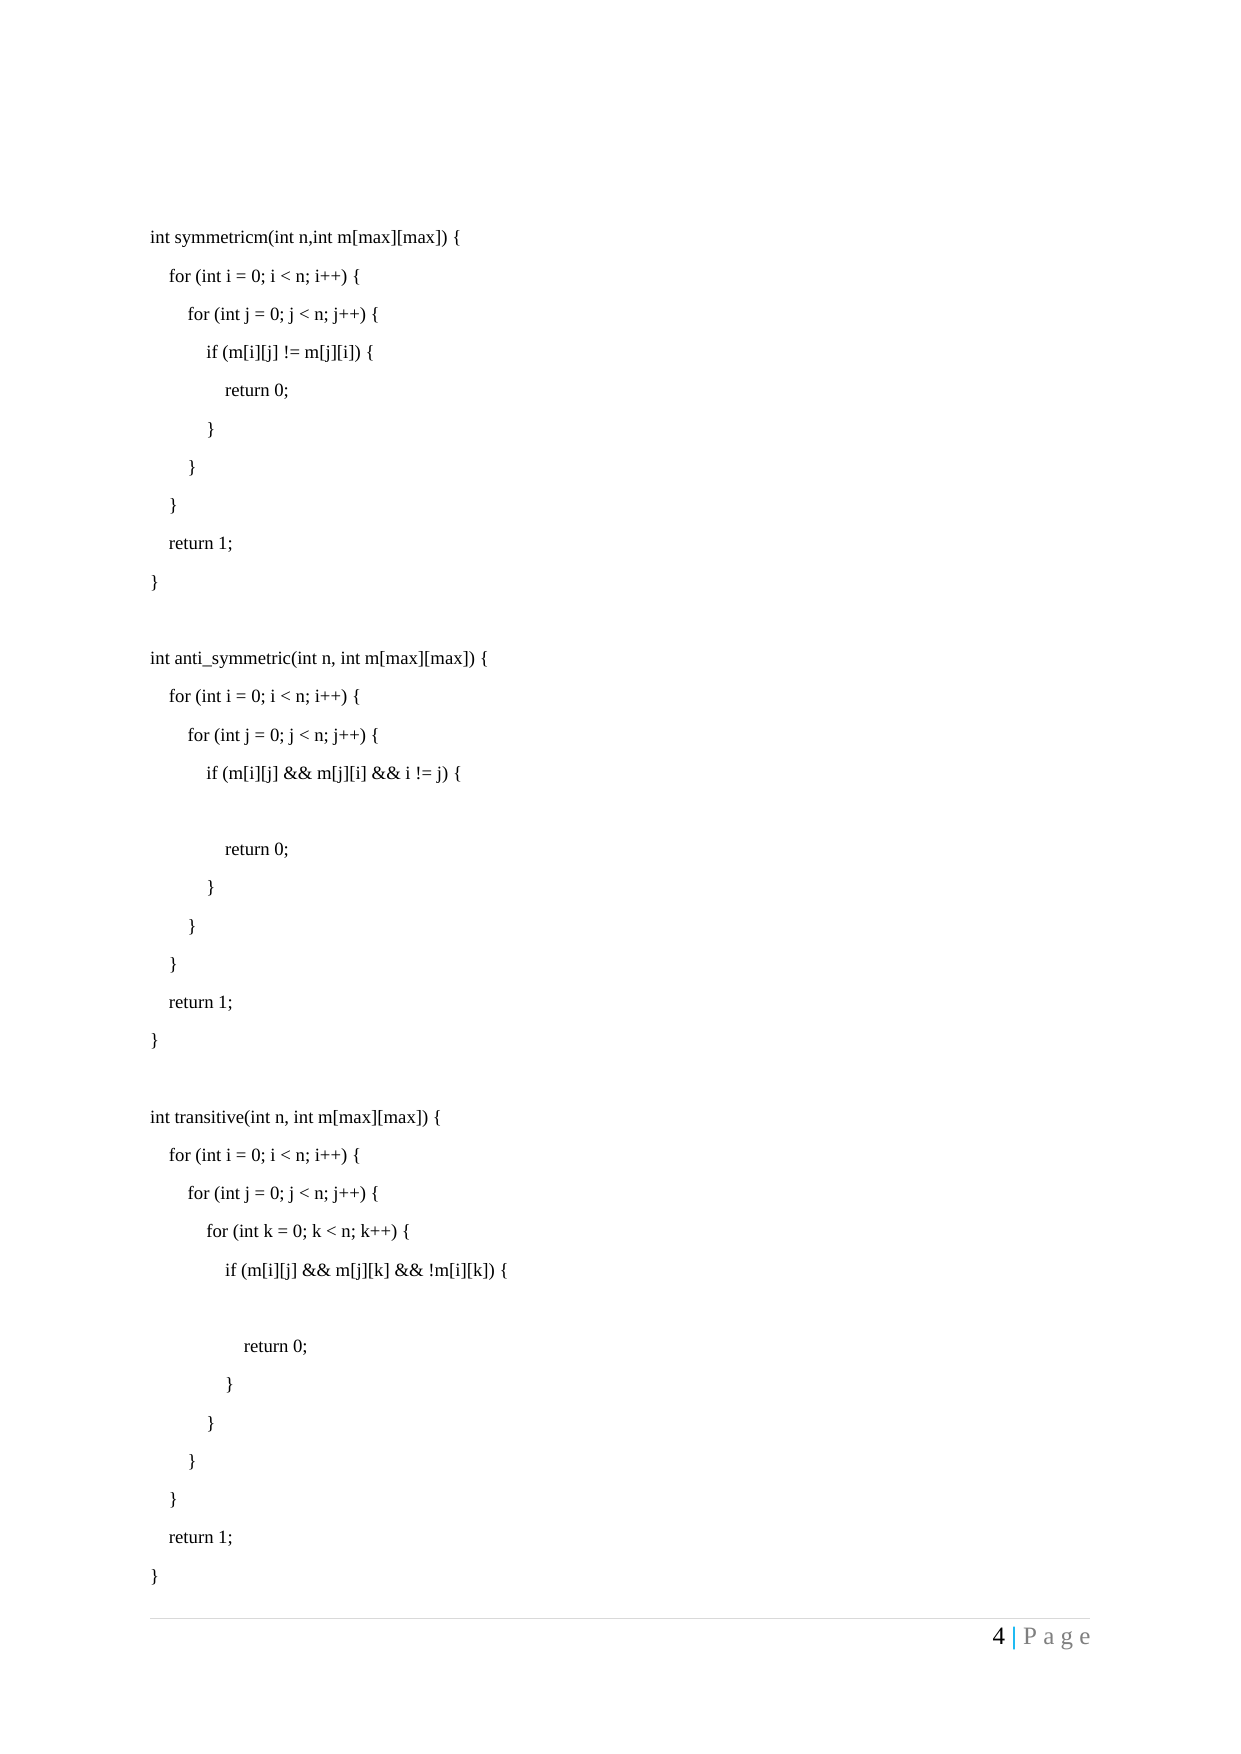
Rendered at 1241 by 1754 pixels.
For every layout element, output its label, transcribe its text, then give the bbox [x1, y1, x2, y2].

text } [150, 1564, 1090, 1586]
text if (m[i][j] && m[j][i] && i != j) { [150, 762, 1090, 783]
text } [150, 1488, 1090, 1509]
text for (int k = 0; k < n; k++) { [150, 1220, 1090, 1242]
text } [150, 876, 1090, 898]
text return 0; [150, 838, 1090, 860]
text int symmetricm(int n,int m[max][max]) { [150, 226, 1090, 248]
text } [150, 1450, 1090, 1471]
text } [150, 456, 1090, 477]
text } [150, 571, 1090, 592]
text return 1; [150, 1526, 1090, 1548]
text return 1; [150, 532, 1090, 554]
text } [150, 1412, 1090, 1433]
text if (m[i][j] && m[j][k] && !m[i][k]) { [150, 1259, 1090, 1280]
text int transitive(int n, int m[max][max]) { [150, 1106, 1090, 1127]
text for (int j = 0; j < n; j++) { [150, 1182, 1090, 1204]
text } [150, 1373, 1090, 1395]
text for (int i = 0; i < n; i++) { [150, 265, 1090, 286]
text return 0; [150, 379, 1090, 401]
text return 0; [150, 1335, 1090, 1357]
text if (m[i][j] != m[j][i]) { [150, 341, 1090, 363]
text } [150, 914, 1090, 936]
text int anti_symmetric(int n, int m[max][max]) { [150, 647, 1090, 668]
text for (int i = 0; i < n; i++) { [150, 1144, 1090, 1166]
text } [150, 1029, 1090, 1051]
text } [150, 494, 1090, 516]
text for (int i = 0; i < n; i++) { [150, 685, 1090, 707]
text } [150, 418, 1090, 439]
text for (int j = 0; j < n; j++) { [150, 723, 1090, 745]
text return 1; [150, 991, 1090, 1013]
text } [150, 953, 1090, 974]
text for (int j = 0; j < n; j++) { [150, 303, 1090, 324]
